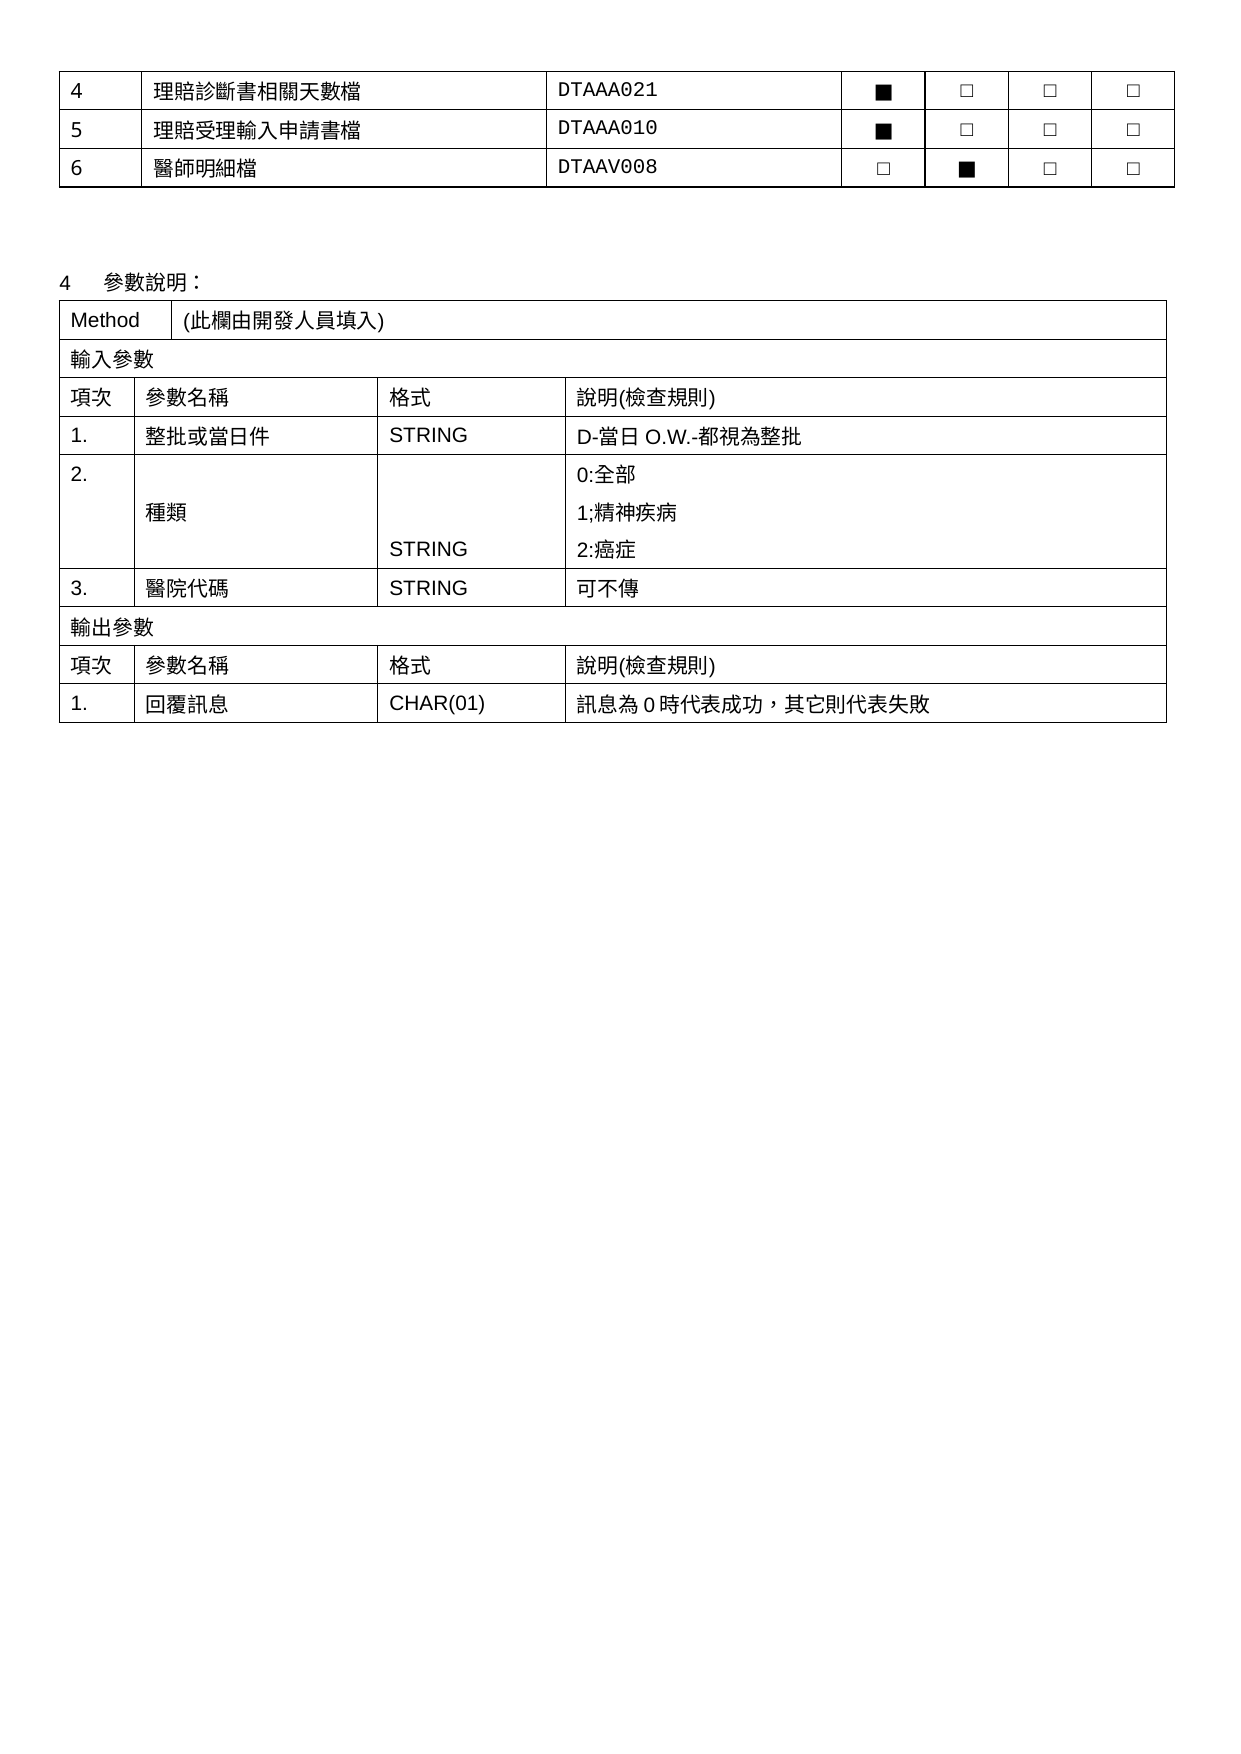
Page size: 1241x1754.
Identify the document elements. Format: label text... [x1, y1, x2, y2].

table_cell [60, 72, 141, 109]
table_cell □ [926, 72, 1008, 109]
table_cell CHAR(01) [378, 684, 565, 722]
table_cell 可不傳 [566, 569, 1166, 606]
table_cell [60, 149, 141, 186]
table_cell 項次 [60, 646, 134, 683]
table_cell □ [1092, 149, 1174, 186]
table_cell STRING [378, 569, 565, 606]
table_cell 說明(檢查規則) [566, 646, 1166, 683]
table_cell □ [1009, 110, 1091, 148]
table_cell ■ [842, 72, 924, 109]
table_cell □ [842, 149, 924, 186]
table_cell 參數名稱 [135, 646, 377, 683]
table_cell □ [1009, 72, 1091, 109]
table_cell [60, 110, 141, 148]
table_cell 0:全部 1;精神疾病 2:癌症 [566, 455, 1166, 568]
table_cell □ [1092, 72, 1174, 109]
table_cell STRING [378, 417, 565, 454]
table_cell 項次 [60, 378, 134, 416]
table_cell □ [1009, 149, 1091, 186]
table_cell 醫師明細檔 [142, 149, 546, 186]
table_cell STRING [378, 455, 565, 568]
table_cell ■ [842, 110, 924, 148]
table_cell [60, 417, 134, 454]
table_cell 格式 [378, 378, 565, 416]
table_cell DTAAA021 [547, 72, 841, 109]
table_cell 輸出參數 [60, 607, 1166, 645]
table_cell 輸入參數 [60, 340, 1166, 377]
table_cell 訊息為0時代表成功，其它則代表失敗 [566, 684, 1166, 722]
table_cell 參數名稱 [135, 378, 377, 416]
table_cell 理賠受理輸入申請書檔 [142, 110, 546, 148]
table_cell 格式 [378, 646, 565, 683]
table_header (此欄由開發人員填入) [172, 301, 1166, 338]
table_cell □ [926, 110, 1008, 148]
table_cell 種類 [135, 455, 377, 568]
table_cell DTAAV008 [547, 149, 841, 186]
table_header Method [60, 301, 171, 338]
table_cell D-當日 O.W.-都視為整批 [566, 417, 1166, 454]
table_cell [60, 455, 134, 568]
table_cell 整批或當日件 [135, 417, 377, 454]
table_cell DTAAA010 [547, 110, 841, 148]
table_cell ■ [926, 149, 1008, 186]
table_cell 醫院代碼 [135, 569, 377, 606]
table_cell [60, 684, 134, 722]
list 參數說明： [59, 262, 1181, 300]
table_cell 回覆訊息 [135, 684, 377, 722]
table_cell 理賠診斷書相關天數檔 [142, 72, 546, 109]
table_cell 說明(檢查規則) [566, 378, 1166, 416]
table_cell [60, 569, 134, 606]
table_cell □ [1092, 110, 1174, 148]
